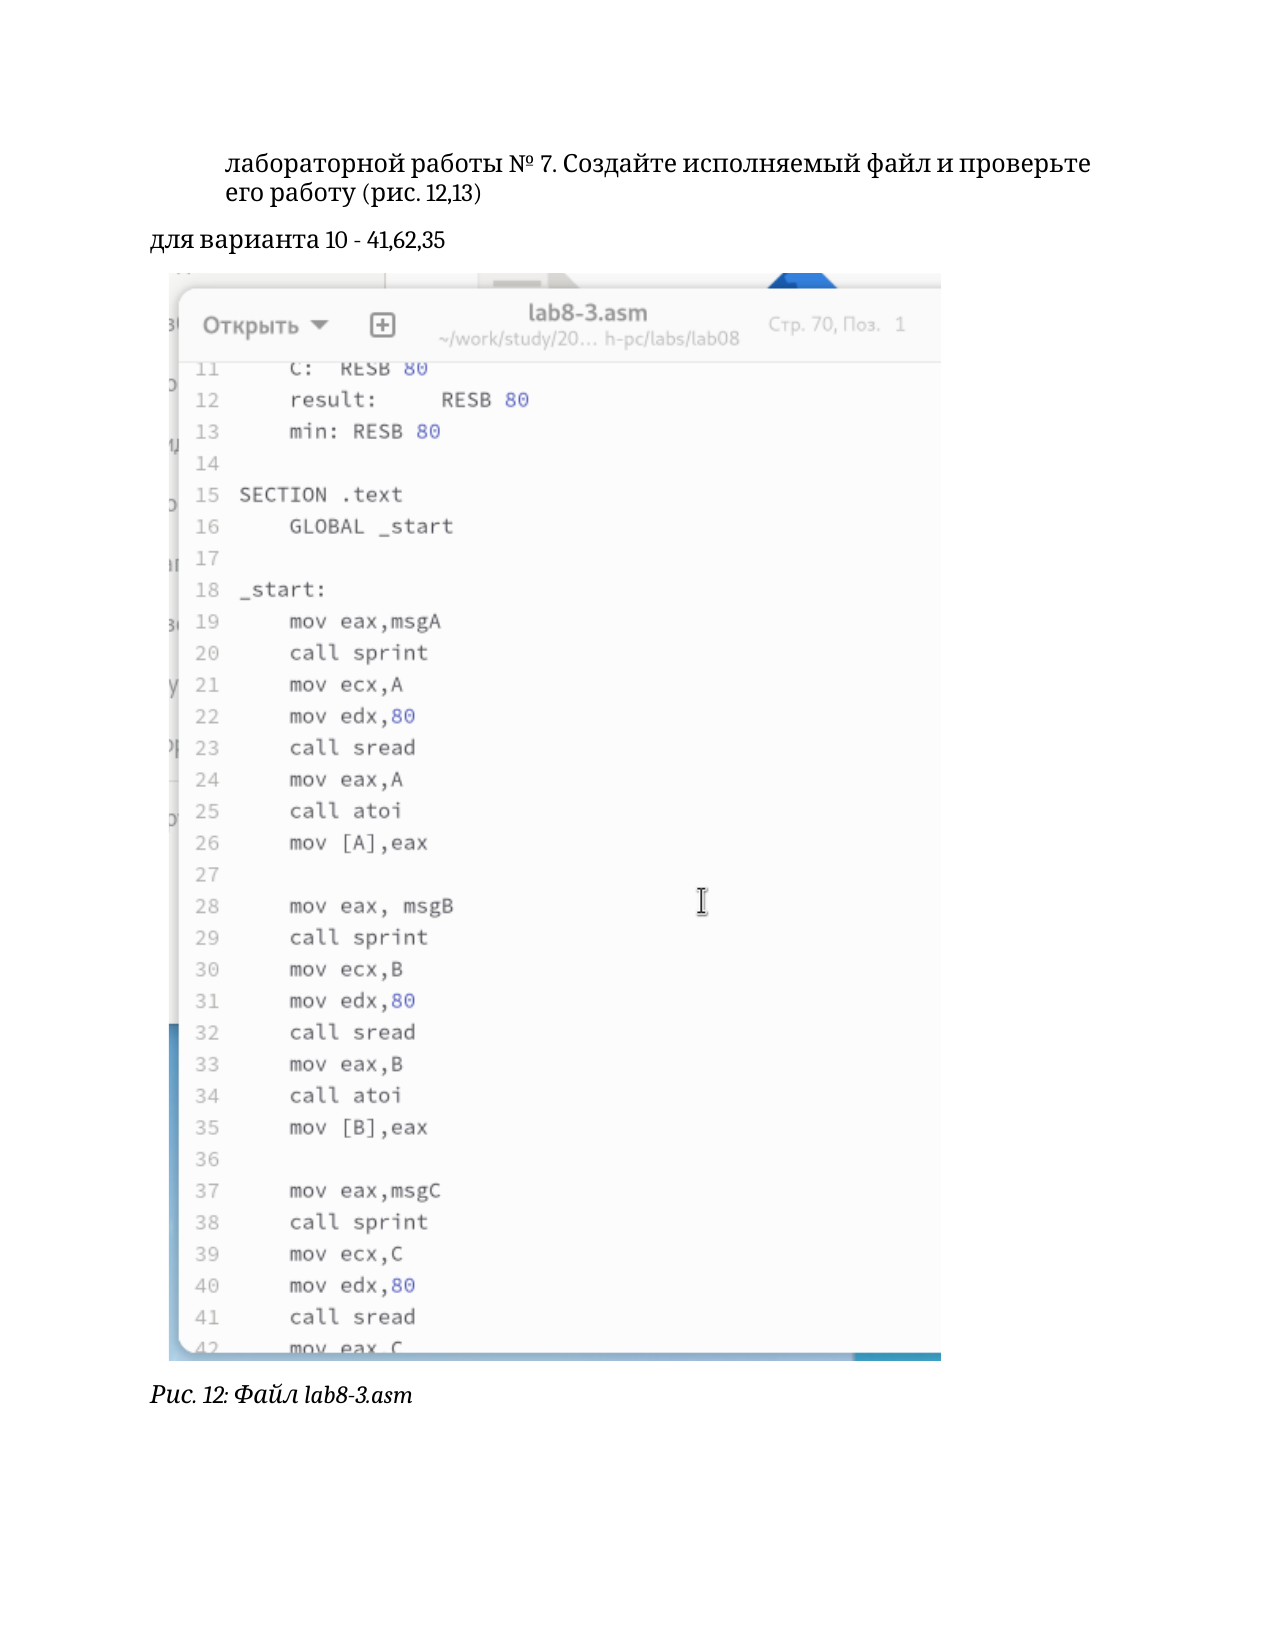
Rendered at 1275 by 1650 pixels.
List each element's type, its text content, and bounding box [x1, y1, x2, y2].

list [175, 150, 1125, 207]
text для варианта 10 - 41,62,35 [150, 226, 1125, 255]
text Рис. 12: Файл lab8-3.asm [150, 1381, 1125, 1410]
picture [168, 273, 941, 1361]
